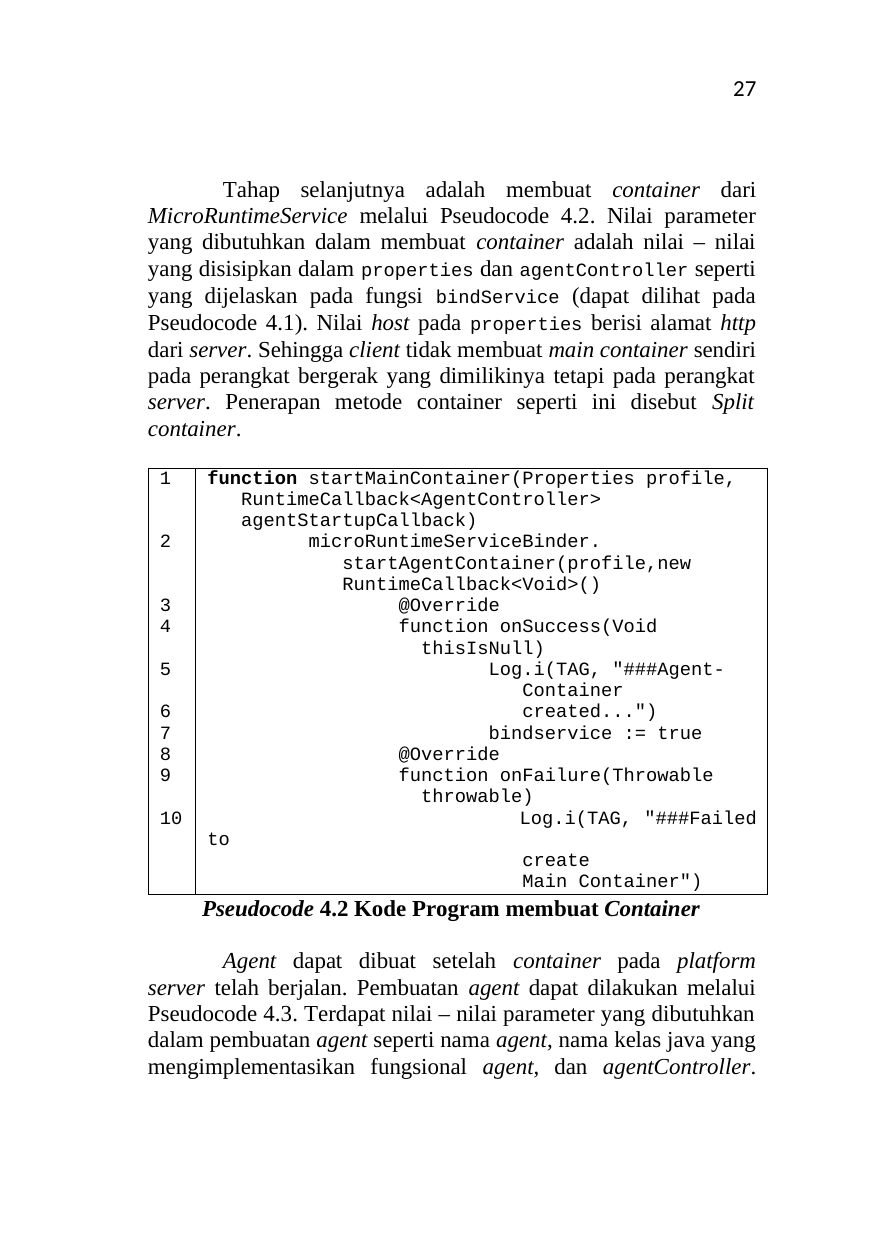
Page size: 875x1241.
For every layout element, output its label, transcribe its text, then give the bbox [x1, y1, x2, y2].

text Tahap selanjutnya adalah membuat container dari MicroRuntimeService melalui Pseudocode 4.2. Nilai parameter yang dibutuhkan dalam membuat container adalah nilai – nilai yang disisipkan dalam properties dan agentController seperti yang dijelaskan pada fungsi bindService (dapat dilihat pada Pseudocode 4.1). Nilai host pada properties berisi alamat http dari server. Sehingga client tidak membuat main container sendiri pada perangkat bergerak yang dimilikinya tetapi pada perangkat server. Penerapan metode container seperti ini disebut Split container. [148, 176, 756, 441]
table_header 1 2 3 4 5 6 7 8 9 10 [149, 469, 195, 893]
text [148, 947, 756, 1079]
text Pseudocode 4.2 Kode Program membuat Container [148, 895, 756, 921]
table_header function startMainContainer(Properties profile, RuntimeCallback<AgentController> agentStartupCallback) microRuntimeServiceBinder. startAgentContainer(profile,new RuntimeCallback<Void>() @Override function onSuccess(Void thisIsNull) Log.i(TAG, "###Agent- Container created...") bindservice := true @Override function onFailure(Throwable throwable) Log.i(TAG, "###Failed to create Main Container") [196, 469, 767, 893]
